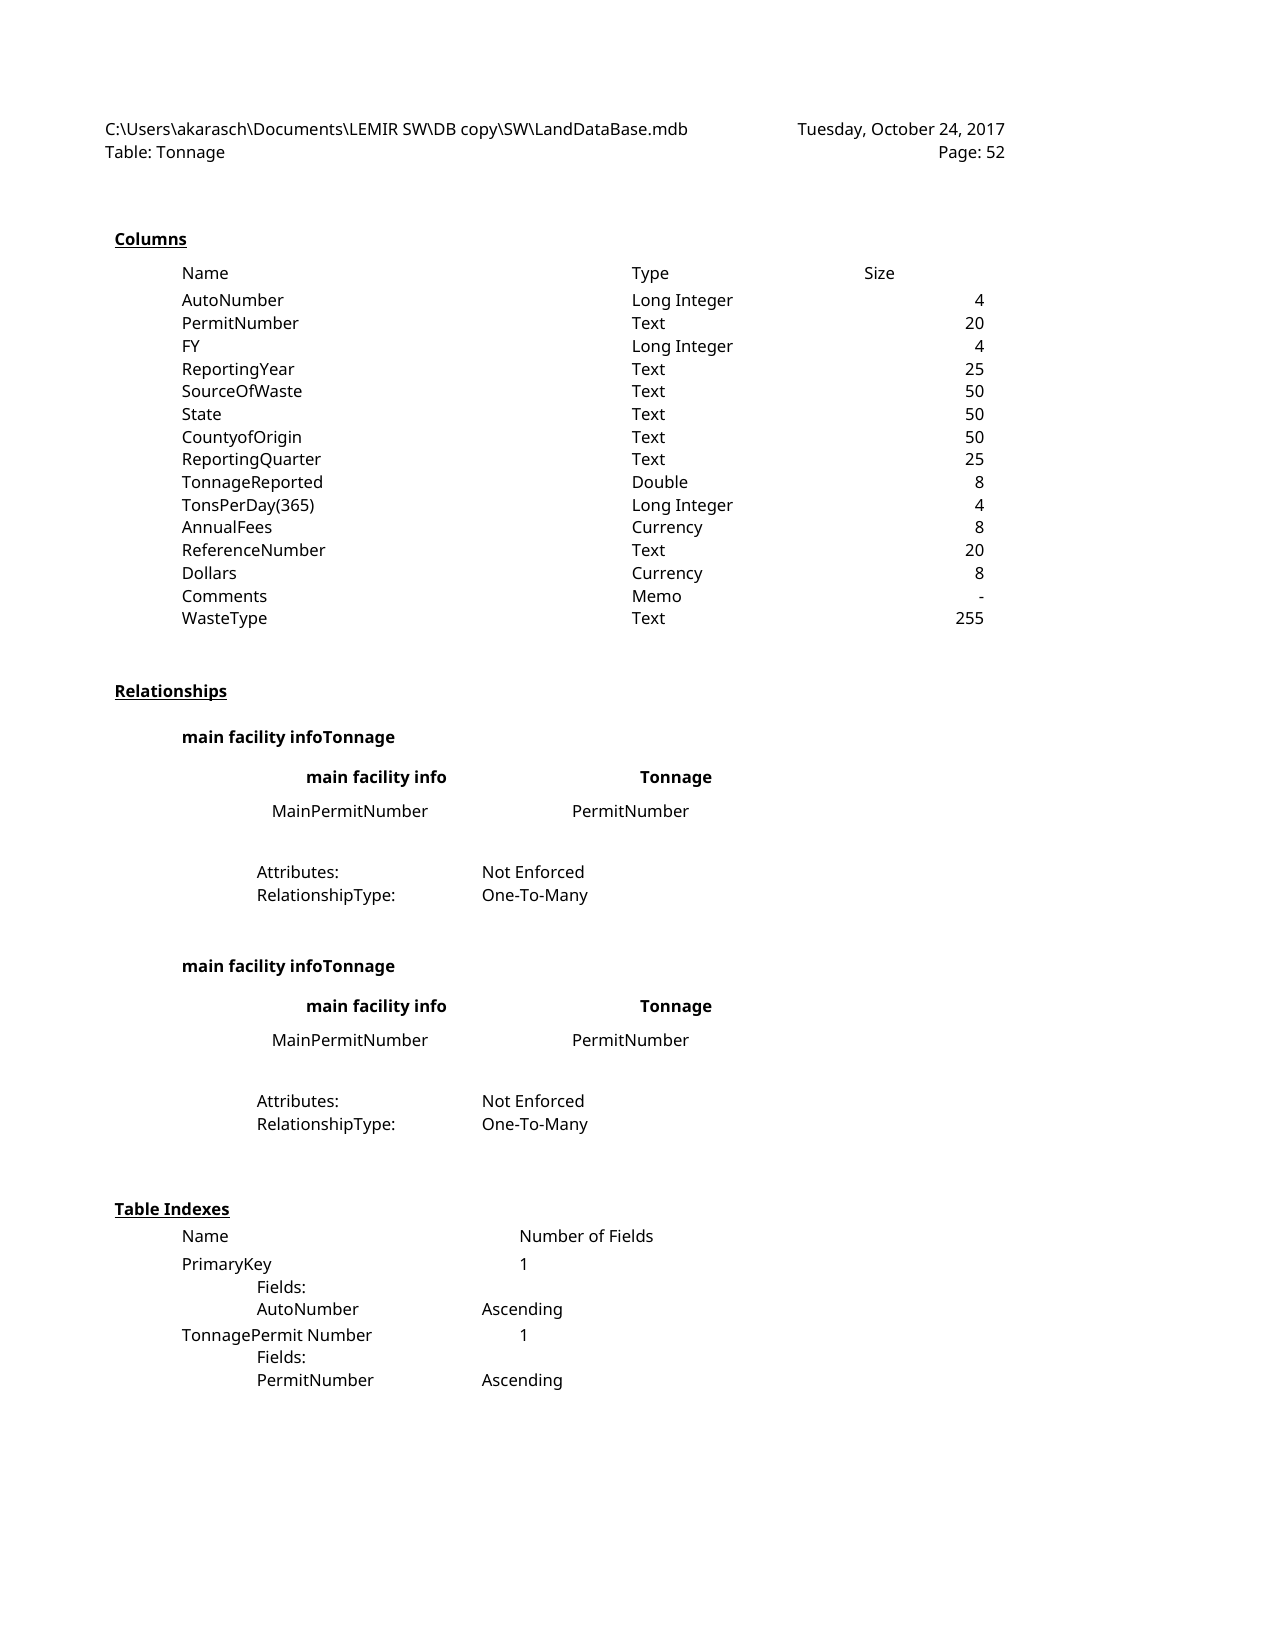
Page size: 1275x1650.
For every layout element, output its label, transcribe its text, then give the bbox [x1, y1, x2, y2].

text Table: Tonnage Page: 52 [105, 140, 1170, 163]
text Attributes: Not Enforced [105, 861, 1170, 883]
text MainPermitNumber PermitNumber [105, 799, 1170, 822]
text TonnageReported Double 8 [105, 471, 1170, 493]
text ReportingYear Text 25 [105, 357, 1170, 380]
text MainPermitNumber PermitNumber [105, 1028, 1170, 1051]
text Attributes: Not Enforced [105, 1090, 1170, 1113]
text AutoNumber Long Integer 4 [105, 289, 1170, 312]
text CountyofOrigin Text 50 [105, 425, 1170, 448]
text C:\Users\akarasch\Documents\LEMIR SW\DB copy\SW\LandDataBase.mdb Tuesday, October 24, 2017 [105, 117, 1170, 140]
text ReferenceNumber Text 20 [105, 539, 1170, 562]
text Table Indexes [105, 1198, 1170, 1220]
text Name Number of Fields [105, 1225, 1170, 1248]
text PermitNumber Text 20 [105, 312, 1170, 334]
text AutoNumber Ascending [105, 1298, 1170, 1321]
text main facility info Tonnage [105, 766, 1170, 788]
text main facility infoTonnage [105, 726, 1170, 748]
text Name Type Size [105, 262, 1170, 284]
text PrimaryKey 1 [105, 1253, 1170, 1275]
text FY Long Integer 4 [105, 334, 1170, 357]
text Columns [105, 228, 1170, 251]
text SourceOfWaste Text 50 [105, 380, 1170, 403]
text Comments Memo - [105, 584, 1170, 607]
text main facility infoTonnage [105, 955, 1170, 977]
text Fields: [105, 1346, 1170, 1369]
text Dollars Currency 8 [105, 562, 1170, 584]
text TonnagePermit Number 1 [105, 1323, 1170, 1346]
text TonsPerDay(365) Long Integer 4 [105, 493, 1170, 516]
text RelationshipType: One-To-Many [105, 883, 1170, 906]
text Relationships [105, 679, 1170, 702]
text main facility info Tonnage [105, 995, 1170, 1017]
text PermitNumber Ascending [105, 1369, 1170, 1391]
text AnnualFees Currency 8 [105, 516, 1170, 539]
text Fields: [105, 1275, 1170, 1298]
text State Text 50 [105, 403, 1170, 425]
text ReportingQuarter Text 25 [105, 448, 1170, 471]
text WasteType Text 255 [105, 607, 1170, 630]
text RelationshipType: One-To-Many [105, 1113, 1170, 1135]
